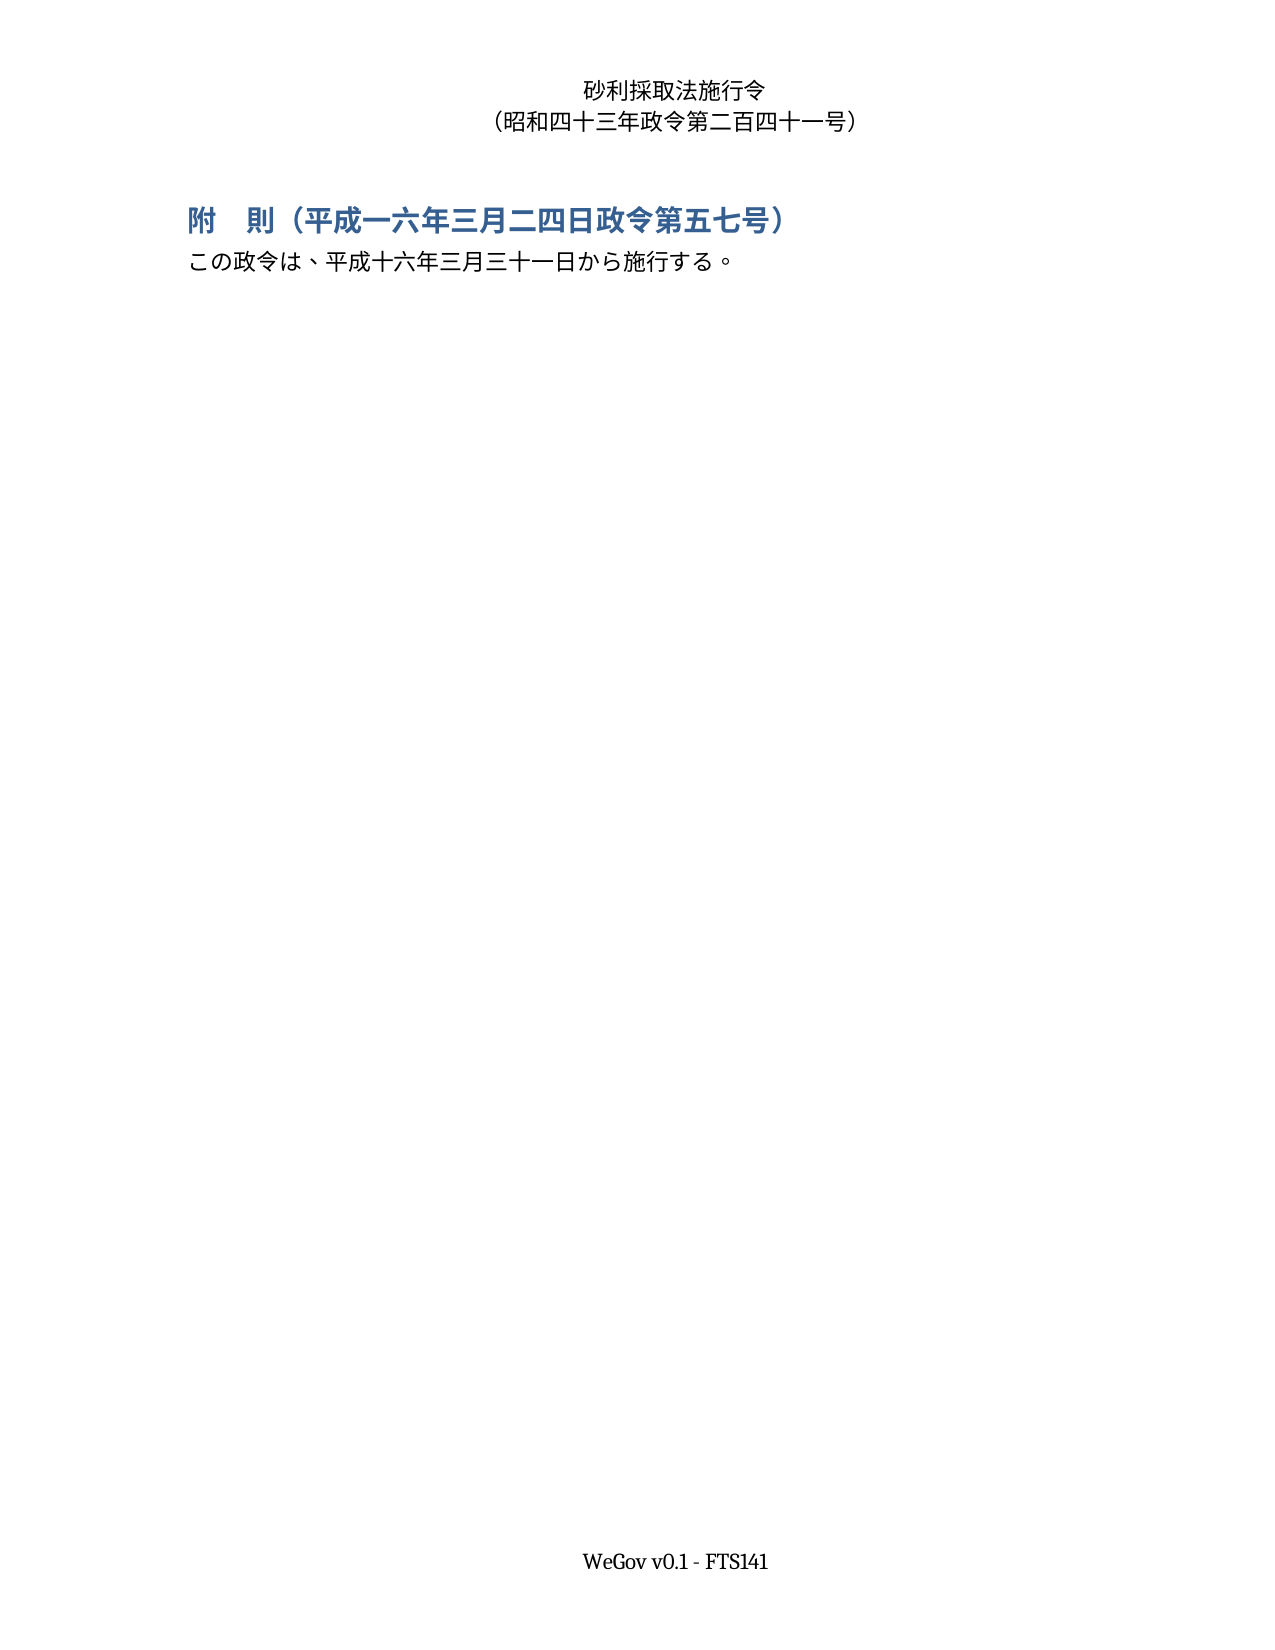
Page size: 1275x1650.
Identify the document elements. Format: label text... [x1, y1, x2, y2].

text この政令は、平成十六年三月三十一日から施行する。 [187, 246, 1087, 277]
subtitle 附 則（平成一六年三月二四日政令第五七号） [187, 200, 1087, 240]
